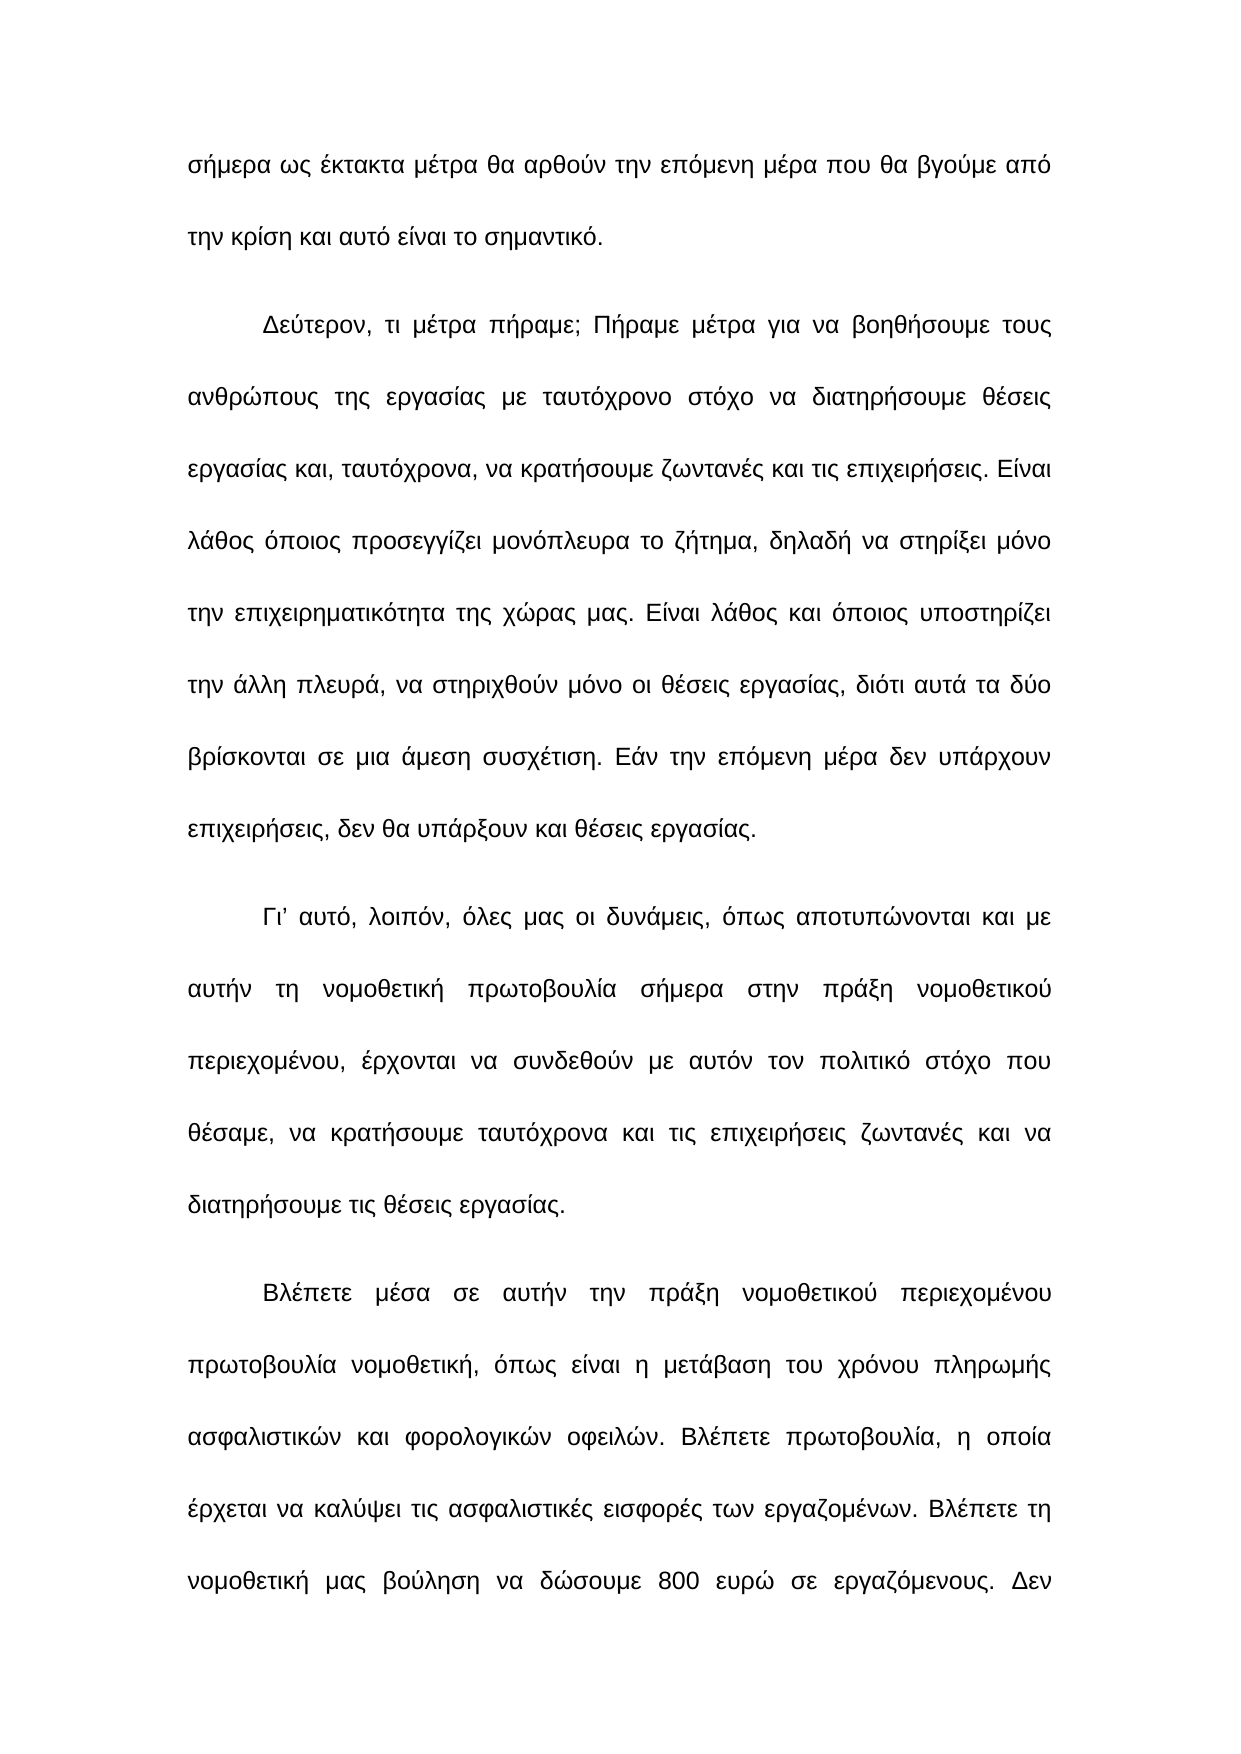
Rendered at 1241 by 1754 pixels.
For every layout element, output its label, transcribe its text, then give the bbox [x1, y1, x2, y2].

text Δεύτερον, τι μέτρα πήραμε; Πήραμε μέτρα για να βοηθήσουμε τους ανθρώπους της εργασίας με ταυτόχρονο στόχο να διατηρήσουμε θέσεις εργασίας και, ταυτόχρονα, να κρατήσουμε ζωντανές και τις επιχειρήσεις. Είναι λάθος όποιος προσεγγίζει μονόπλευρα το ζήτημα, δηλαδή να στηρίξει μόνο την επιχειρηματικότητα της χώρας μας. Είναι λάθος και όποιος υποστηρίζει την άλλη πλευρά, να στηριχθούν μόνο οι θέσεις εργασίας, διότι αυτά τα δύο βρίσκονται σε μια άμεση συσχέτιση. Εάν την επόμενη μέρα δεν υπάρχουν επιχειρήσεις, δεν θα υπάρξουν και θέσεις εργασίας. [187, 310, 1053, 842]
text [187, 150, 1053, 251]
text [187, 1278, 1053, 1594]
text Γι’ αυτό, λοιπόν, όλες μας οι δυνάμεις, όπως αποτυπώνονται και με αυτήν τη νομοθετική πρωτοβουλία σήμερα στην πράξη νομοθετικού περιεχομένου, έρχονται να συνδεθούν με αυτόν τον πολιτικό στόχο που θέσαμε, να κρατήσουμε ταυτόχρονα και τις επιχειρήσεις ζωντανές και να διατηρήσουμε τις θέσεις εργασίας. [187, 902, 1053, 1218]
